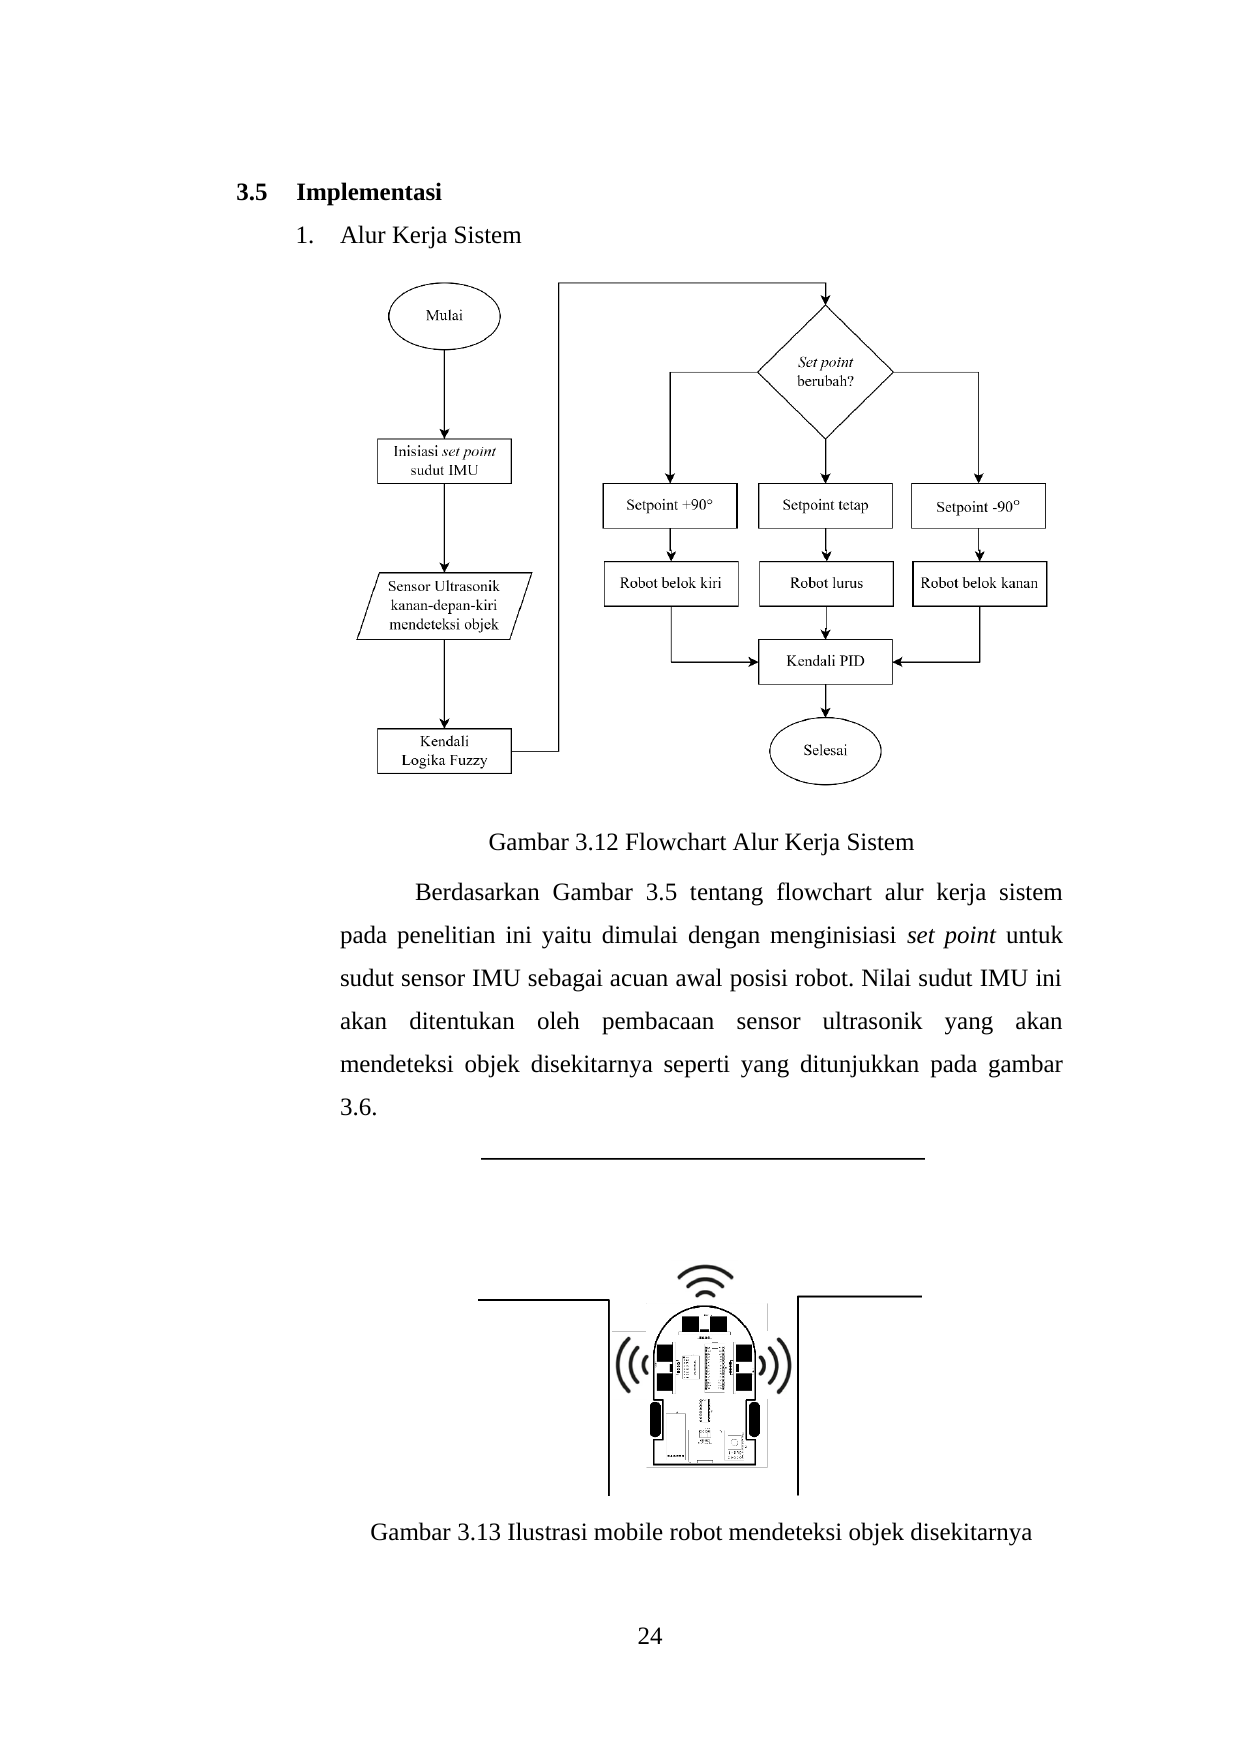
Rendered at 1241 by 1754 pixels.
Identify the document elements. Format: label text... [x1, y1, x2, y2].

subtitle Implementasi [236, 177, 1063, 206]
list Alur Kerja Sistem [295, 220, 1063, 249]
text Berdasarkan Gambar 3.5 tentang flowchart alur kerja sistem pada penelitian ini yaitu dimulai dengan menginisiasi set point untuk sudut sensor IMU sebagai acuan awal posisi robot. Nilai sudut IMU ini akan ditentukan oleh pembacaan sensor ultrasonik yang akan mendeteksi objek disekitarnya seperti yang ditunjukkan pada gambar 3.6. [340, 877, 1063, 1121]
picture [470, 1152, 933, 1504]
picture [345, 263, 1058, 796]
